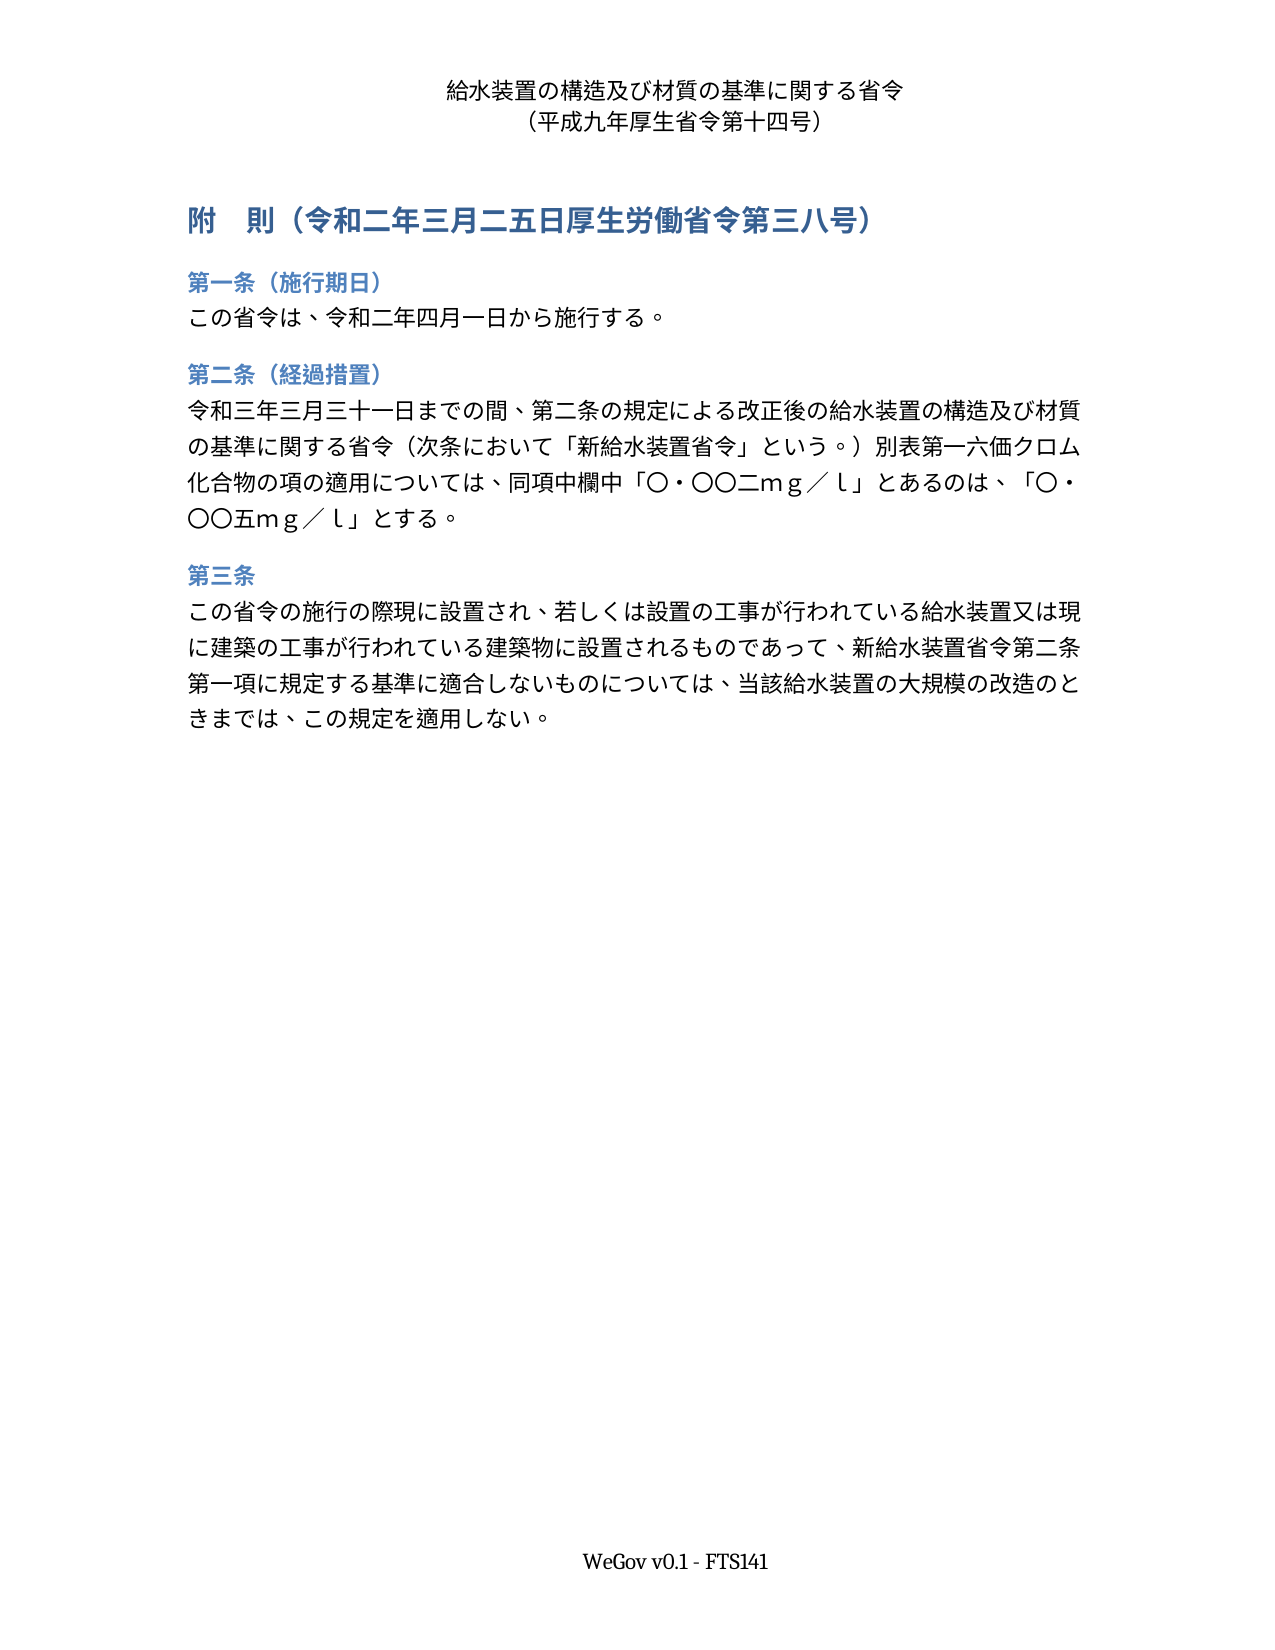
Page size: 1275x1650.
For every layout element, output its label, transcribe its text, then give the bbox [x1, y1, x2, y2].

text この省令の施行の際現に設置され、若しくは設置の工事が行われている給水装置又は現に建築の工事が行われている建築物に設置されるものであって、新給水装置省令第二条第一項に規定する基準に適合しないものについては、当該給水装置の大規模の改造のときまでは、この規定を適用しない。 [187, 596, 1087, 735]
subtitle 附 則（令和二年三月二五日厚生労働省令第三八号） [187, 200, 1087, 240]
subtitle 第一条（施行期日） [187, 266, 1087, 298]
text 令和三年三月三十一日までの間、第二条の規定による改正後の給水装置の構造及び材質の基準に関する省令（次条において「新給水装置省令」という。）別表第一六価クロム化合物の項の適用については、同項中欄中「〇・〇〇二ｍｇ／ｌ」とあるのは、「〇・〇〇五ｍｇ／ｌ」とする。 [187, 395, 1087, 534]
subtitle 第三条 [187, 560, 1087, 591]
text この省令は、令和二年四月一日から施行する。 [187, 302, 1087, 334]
subtitle 第二条（経過措置） [187, 359, 1087, 390]
